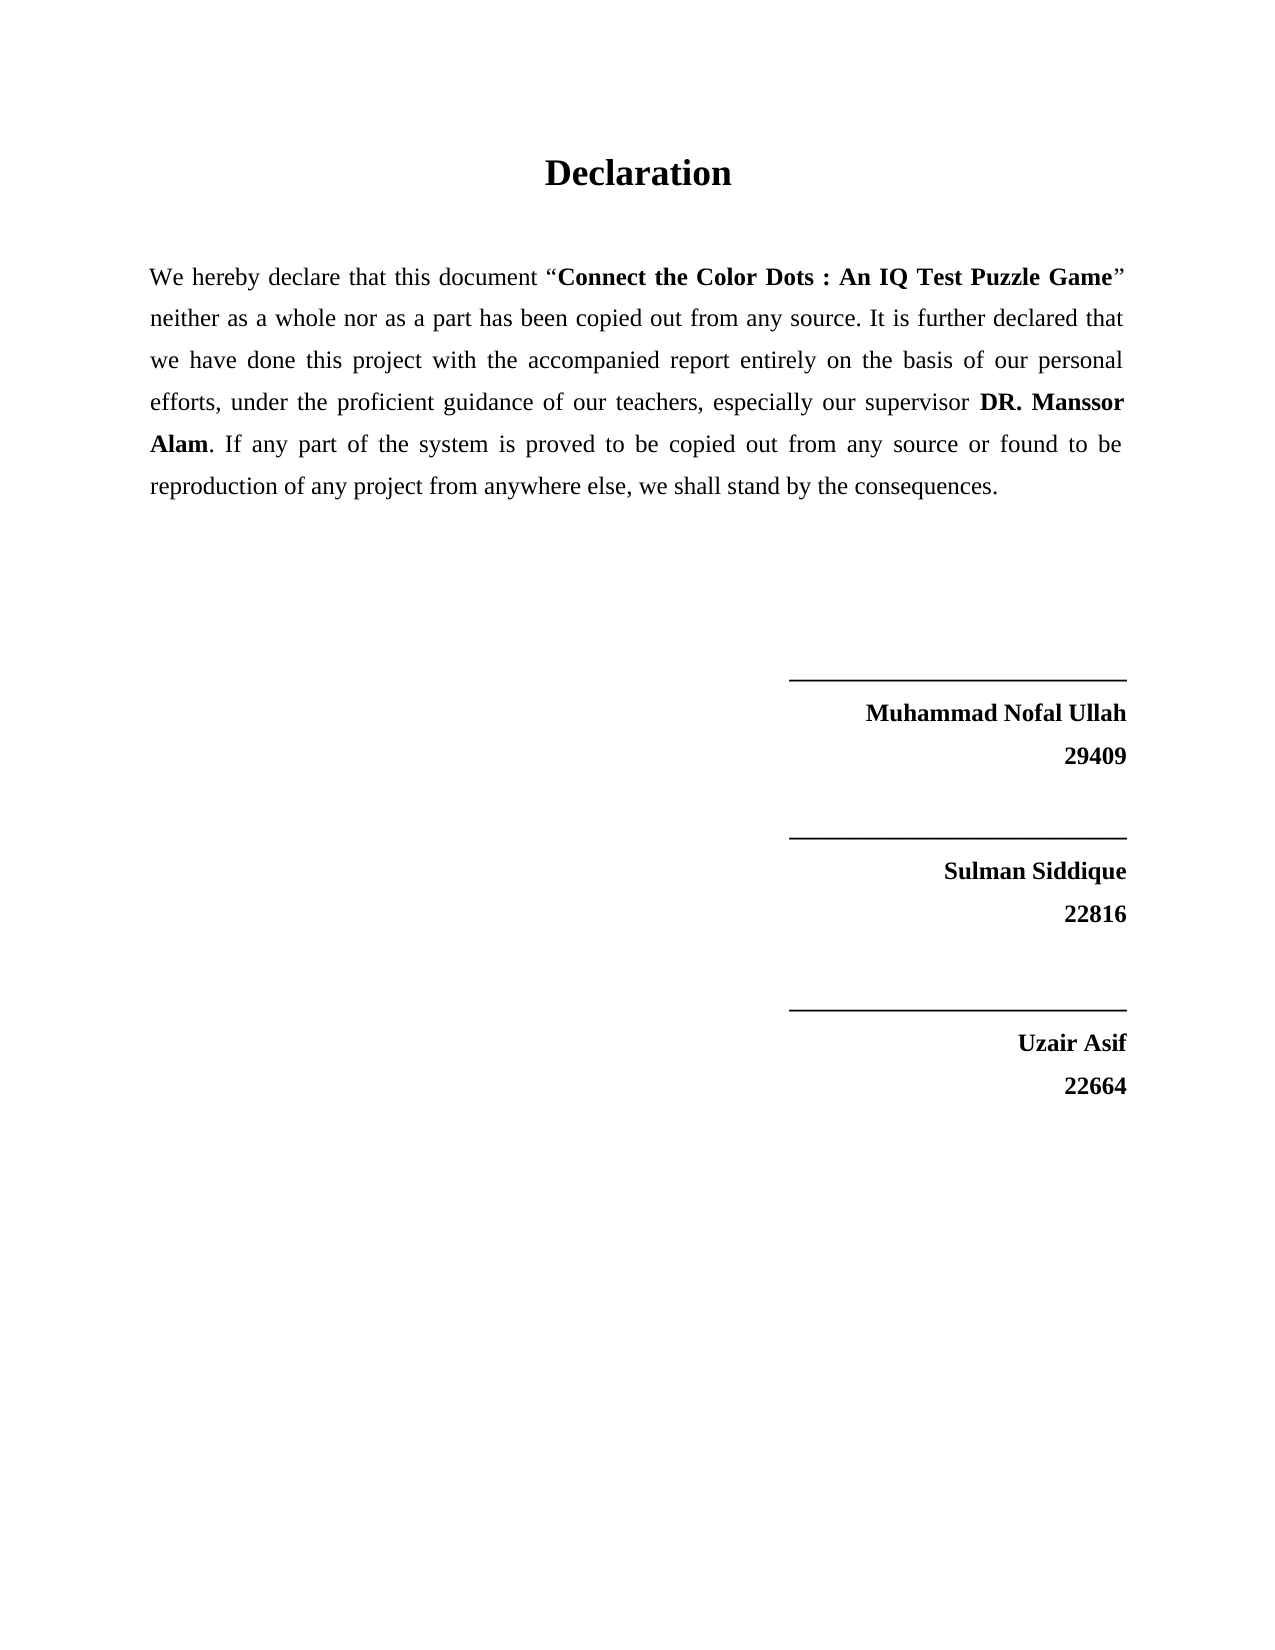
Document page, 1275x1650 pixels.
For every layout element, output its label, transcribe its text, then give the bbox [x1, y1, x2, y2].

text 22664 [150, 1071, 1127, 1100]
text ___________________________ [150, 655, 1127, 684]
text Uzair Asif [150, 1028, 1127, 1057]
text Sulman Siddique [150, 856, 1127, 885]
text ___________________________ [150, 985, 1127, 1014]
text 29409 [150, 741, 1127, 770]
text 22816 [150, 899, 1127, 928]
subtitle Declaration [150, 150, 1127, 193]
text Muhammad Nofal Ullah [150, 698, 1127, 727]
text We hereby declare that this document “Connect the Color Dots : An IQ Test Puzzle Game” neither as a whole nor as a part has been copied out from any source. It is further declared that we have done this project with the accompanied report entirely on the basis of our personal efforts, under the proficient guidance of our teachers, especially our supervisor DR. Manssor Alam. If any part of the system is proved to be copied out from any source or found to be reproduction of any project from anywhere else, we shall stand by the consequences. [149, 262, 1124, 500]
text ___________________________ [150, 813, 1127, 842]
